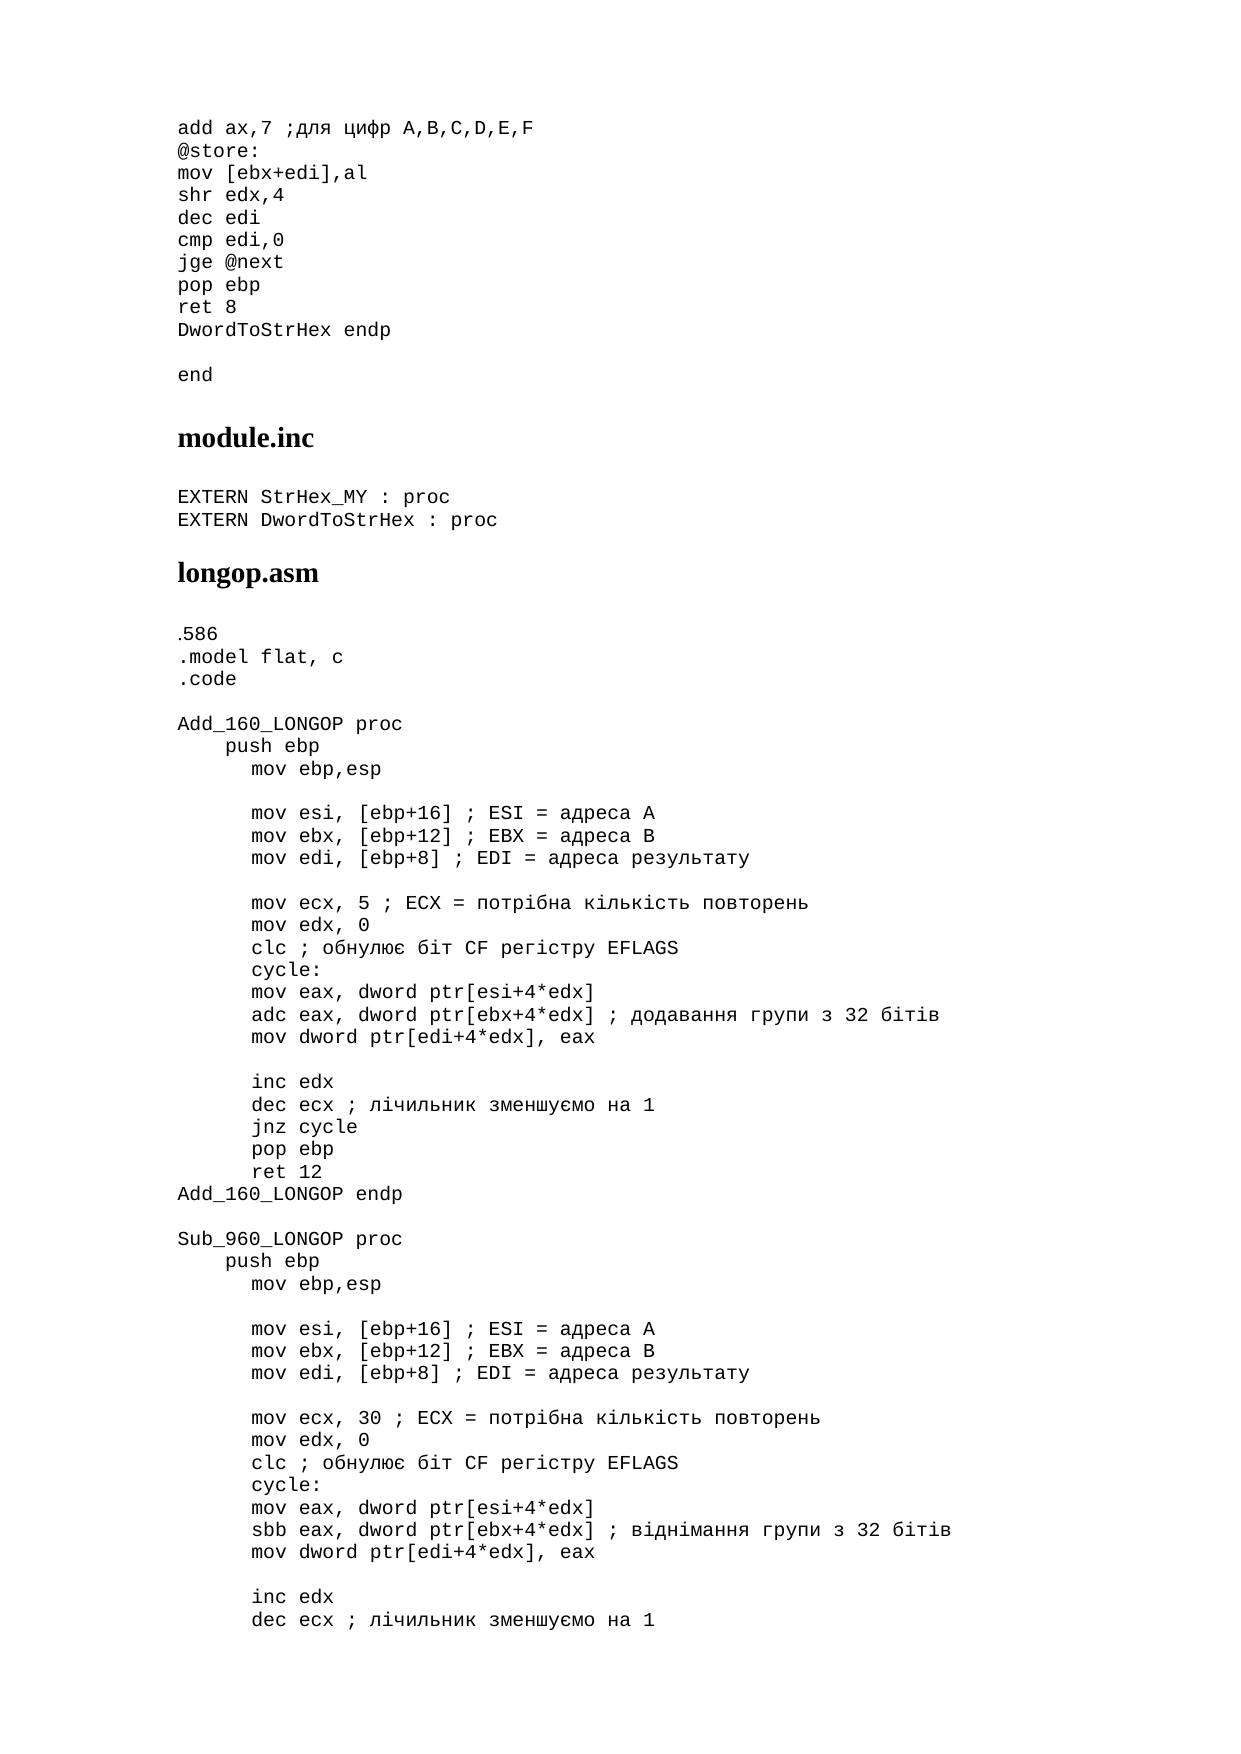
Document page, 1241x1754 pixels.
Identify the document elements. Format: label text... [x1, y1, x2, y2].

text cmp edi,0 [177, 230, 1152, 252]
text mov ecx, 30 ; ECX = потрібна кількість повторень [177, 1408, 1152, 1430]
text cycle: [177, 1475, 1152, 1498]
text cycle: [177, 960, 1152, 982]
text mov edx, 0 [177, 1430, 1152, 1453]
text add ax,7 ;для цифр A,B,C,D,E,F [177, 118, 1152, 141]
text mov dword ptr[edi+4*edx], eax [177, 1027, 1152, 1050]
text .code [177, 669, 1152, 691]
text dec ecx ; лічильник зменшуємо на 1 [177, 1094, 1152, 1117]
text module.inc [177, 420, 1152, 454]
text Sub_960_LONGOP proc [177, 1229, 1152, 1251]
text mov esi, [ebp+16] ; ESI = адреса A [177, 1318, 1152, 1341]
text dec edi [177, 208, 1152, 230]
text .model flat, c [177, 647, 1152, 669]
text EXTERN StrHex_MY : proc [177, 487, 1152, 510]
text .586 [177, 622, 1152, 647]
text EXTERN DwordToStrHex : proc [177, 510, 1152, 532]
text jge @next [177, 252, 1152, 275]
text @store: [177, 141, 1152, 163]
text pop ebp [177, 1139, 1152, 1162]
text end [177, 364, 1152, 387]
text mov edx, 0 [177, 915, 1152, 938]
text ret 8 [177, 297, 1152, 320]
text inc edx [177, 1072, 1152, 1094]
text mov ecx, 5 ; ECX = потрібна кількість повторень [177, 893, 1152, 915]
text inc edx [177, 1587, 1152, 1609]
text push ebp [177, 1251, 1152, 1274]
text mov ebx, [ebp+12] ; EBX = адреса B [177, 826, 1152, 848]
text jnz cycle [177, 1117, 1152, 1139]
text clc ; обнулює біт CF регістру EFLAGS [177, 938, 1152, 960]
text mov eax, dword ptr[esi+4*edx] [177, 982, 1152, 1005]
text mov ebp,esp [177, 758, 1152, 781]
text mov [ebx+edi],al [177, 163, 1152, 185]
text mov esi, [ebp+16] ; ESI = адреса A [177, 803, 1152, 826]
text Add_160_LONGOP endp [177, 1184, 1152, 1206]
text mov ebx, [ebp+12] ; EBX = адреса B [177, 1341, 1152, 1363]
text sbb eax, dword ptr[ebx+4*edx] ; віднімання групи з 32 бітів [177, 1520, 1152, 1542]
text shr edx,4 [177, 185, 1152, 208]
text longop.asm [177, 555, 1152, 589]
text clc ; обнулює біт CF регістру EFLAGS [177, 1453, 1152, 1475]
text push ebp [177, 736, 1152, 758]
text pop ebp [177, 275, 1152, 297]
text mov edi, [ebp+8] ; EDI = адреса результату [177, 1363, 1152, 1386]
text DwordToStrHex endp [177, 320, 1152, 342]
text dec ecx ; лічильник зменшуємо на 1 [177, 1609, 1152, 1632]
text ret 12 [177, 1162, 1152, 1184]
text mov ebp,esp [177, 1274, 1152, 1296]
text Add_160_LONGOP proc [177, 714, 1152, 736]
text mov dword ptr[edi+4*edx], eax [177, 1542, 1152, 1565]
text mov edi, [ebp+8] ; EDI = адреса результату [177, 848, 1152, 871]
text mov eax, dword ptr[esi+4*edx] [177, 1498, 1152, 1520]
text adc eax, dword ptr[ebx+4*edx] ; додавання групи з 32 бітів [177, 1005, 1152, 1027]
